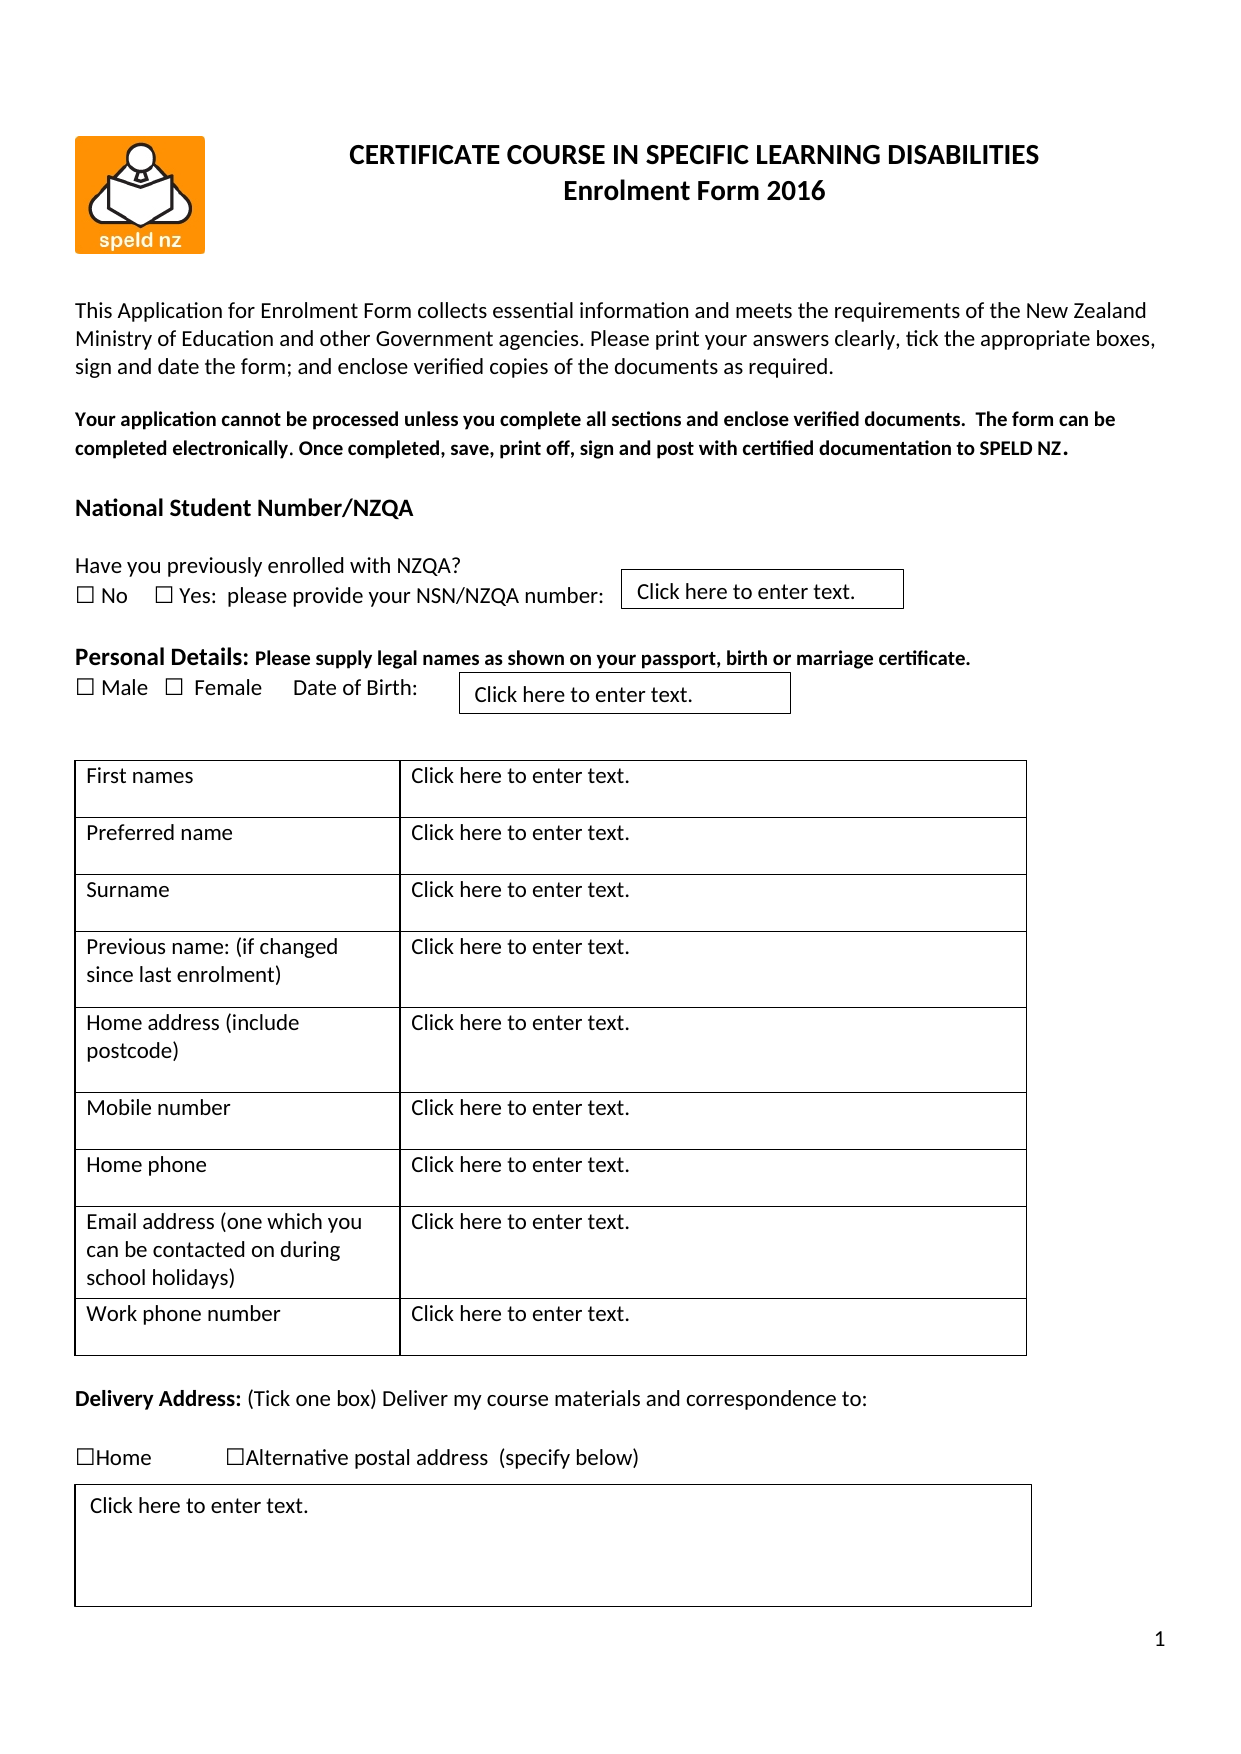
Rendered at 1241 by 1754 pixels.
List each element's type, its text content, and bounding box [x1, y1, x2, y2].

text Personal Details: Please supply legal names as shown on your passport, birth or marriage certificate. [75, 641, 1165, 671]
table_cell Home address (include postcode) [76, 1008, 399, 1092]
text This Application for Enrolment Form collects essential information and meets the requirements of the New Zealand Ministry of Education and other Government agencies. Please print your answers clearly, tick the appropriate boxes, sign and date the form; and enclose verified copies of the documents as required. [75, 296, 1165, 380]
text Delivery Address: (Tick one box) Deliver my course materials and correspondence to: [75, 1384, 1165, 1412]
table_cell Preferred name [76, 818, 399, 874]
picture [75, 207, 205, 254]
text Your application cannot be processed unless you complete all sections and enclose verified documents. The form can be completed electronically. Once completed, save, print off, sign and post with certified documentation to SPELD NZ. [75, 406, 1165, 462]
text National Student Number/NZQA [75, 492, 1165, 523]
table_cell Surname [76, 875, 399, 931]
table_cell Email address (one which you can be contacted on during school holidays) [76, 1207, 399, 1298]
table_cell Mobile number [76, 1093, 399, 1149]
text No Yes: please provide your NSN/NZQA number: [75, 579, 1165, 610]
table_cell Previous name: (if changed since last enrolment) [76, 932, 399, 1007]
table_cell Home phone [76, 1150, 399, 1206]
text Enrolment Form 2016 [75, 172, 1165, 207]
text Male Female Date of Birth: [75, 671, 1165, 702]
text Home Alternative postal address (specify below) [75, 1440, 1165, 1472]
text CERTIFICATE COURSE IN SPECIFIC LEARNING DISABILITIES [75, 136, 1165, 172]
table_cell Work phone number [76, 1299, 399, 1355]
table_header First names [76, 761, 399, 817]
text Have you previously enrolled with NZQA? [75, 551, 1165, 579]
